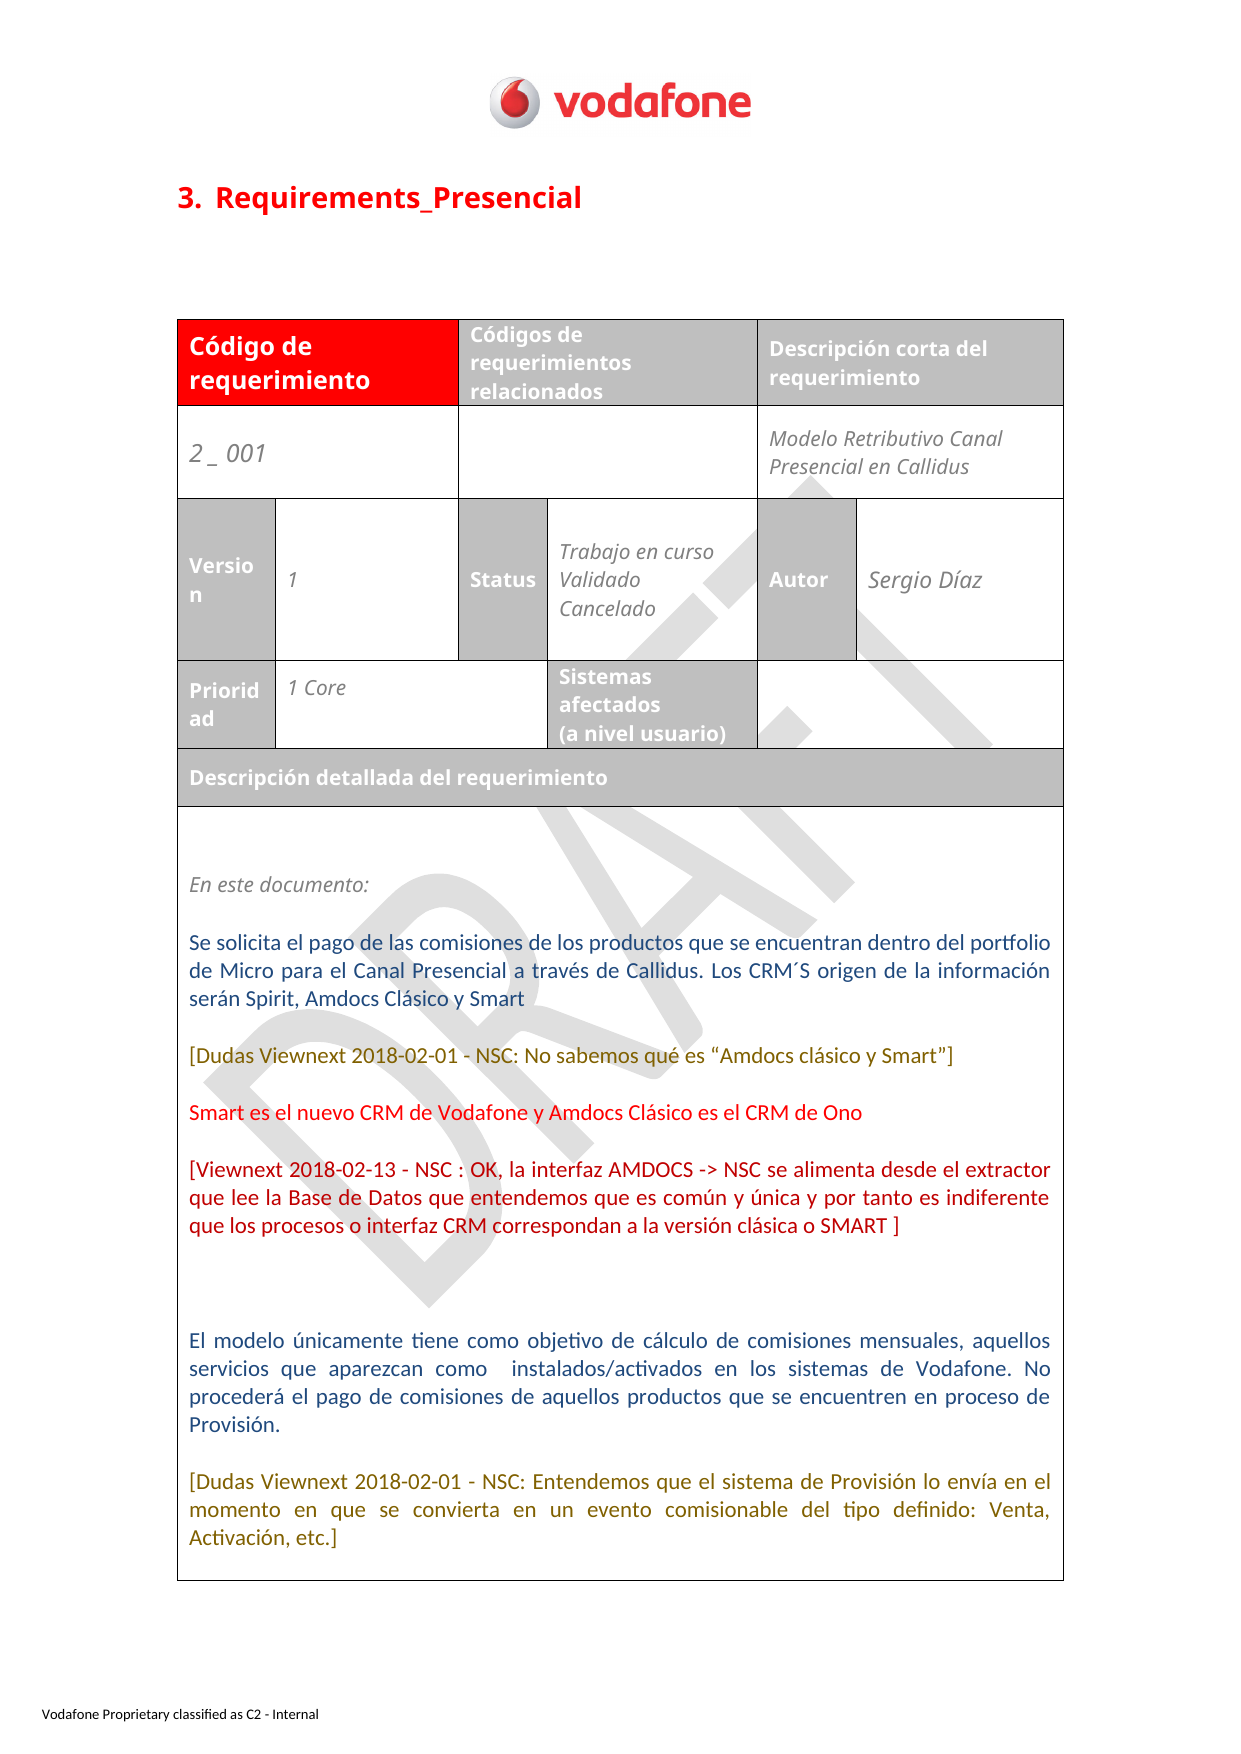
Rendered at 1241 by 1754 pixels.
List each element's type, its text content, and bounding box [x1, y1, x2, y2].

table_cell Sergio Díaz [857, 499, 1063, 660]
table_cell Status [459, 499, 547, 660]
table_cell Version [178, 499, 275, 660]
table_cell Modelo Retributivo Canal Presencial en Callidus [758, 406, 1063, 498]
table_cell [459, 406, 757, 498]
table_cell 1 Core [276, 661, 547, 748]
subtitle Requirements_Presencial [177, 177, 1063, 217]
table_cell Trabajo en curso Validado Cancelado [548, 499, 757, 660]
table_cell 1 [276, 499, 458, 660]
picture [489, 73, 751, 137]
table_cell Autor [758, 499, 856, 660]
table_cell Prioridad [178, 661, 275, 748]
table_cell Descripción detallada del requerimiento [178, 749, 1063, 806]
table_cell [758, 661, 1063, 748]
table_cell Sistemas afectados (a nivel usuario) [548, 661, 757, 748]
table_header Códigos de requerimientos relacionados [459, 320, 757, 405]
table_header Descripción corta del requerimiento [758, 320, 1063, 405]
table_header Código de requerimiento [178, 320, 458, 405]
table_cell 2 _ 001 [178, 406, 458, 498]
table_cell En este documento: Se solicita el pago de las comisiones de los productos que se encuentran dentro del portfolio de Micro para el Canal Presencial a través de Callidus. Los CRM´S origen de la información serán Spirit, Amdocs Clásico y Smart [Dudas Viewnext 2018-02-01 - NSC: No sabemos qué es “Amdocs clásico y Smart”] Smart es el nuevo CRM de Vodafone y Amdocs Clásico es el CRM de Ono [Viewnext 2018-02-13 - NSC : OK, la interfaz AMDOCS -> NSC se alimenta desde el extractor que lee la Base de Datos que entendemos que es común y única y por tanto es indiferente que los procesos o interfaz CRM correspondan a la versión clásica o SMART ] El modelo únicamente tiene como objetivo de cálculo de comisiones mensuales, aquellos servicios que aparezcan como instalados/activados en los sistemas de Vodafone. No procederá el pago de comisiones de aquellos productos que se encuentren en proceso de Provisión. [Dudas Viewnext 2018-02-01 - NSC: Entendemos que el sistema de Provisión lo envía en el momento en que se convierta en un evento comisionable del tipo definido: Venta, Activación, etc.] Correcto, el Sistema pasa al cliente a activado en el momento de la instalación. [Viewnext 2018-02-13 - NSC : OK] El modelo de pago de comisiones de este producto, consta de dos partes: 1. Comisión Unitaria por producto. 2. Extra Comisión por volumen asociado a los puntos generados por cada uno de los productos. 1.Comisión Unitaria: La comisión Unitaria se fija para todos y cada uno de los productos que Microempresas desea impulsar en su actividad comercial, esto incluye servicios de Fijo, Voz y Datos. Cada producto tiene un valor monetario fijado trimestralmente, si no se comunica ningún cambio, se mantendrá el existente hasta que se promueva algún cambio en función de los intereses de Vodafone. Ejemplo de tabla: [Dudas Viewnext 2018-02-01 - NSC: El campo “Tipo”, en concreto el valor “Combinado” ¿qué representa?Fijo+Móvil [Viewnext 2018-02-13 - NSC : OK] ¿Debe llegar identificado así desde el origen (AMDOCS)? Aparecerá como Combo. [Viewnext 2018-02-13 - NSC : No entendemos esta respuesta, la pregunta la planteamos desde un sistema (NSC) que recibe ficheros de texto con la actividad comisionable: altas, bajas, etc. ¿Quizás esta referencia a un “combo” se refiere a algo que tiene sentido en las ventanas de la interfaz de usuario del CRM?, ¿o bien se refiere (no creo que sea esto) a un nuevo campo en la interfaz cuyo valor sería el literal “Combo” en este caso?] La funcionalidad de Callidus no contempla la comisión de “paquetes” como entidad alternativa a la lista de sus componentes, sino que se comisionan los elementos sueltos: Voz, Datos Móviles, Fibra, ADSL, Otros servicios adicionales… El hecho de que varios elementos se vendan paquetizados se puede identificar mediante el campo “Convergencia” que es un atributo que puede afectar al modo de cálculo de cada elemento suelto. Por otro lado, lo que se ve en la tabla es que aparecen valores de pago para “Convergencia” tanto para el tipo “Combinados” como para el tipo “Móvil”, de modo que no sabemos si en el ámbito de este requisito y en concreto en esa tabla, los conceptos de “Combinado” y de “Convergencia” se deben interpretar con el mismo significado que le damos a estos términos en el ámbito del sistema NSC] [Viewnext 2018-02-13 - NSC : Este es el unto más importante, hay que asegurarse de estar alineados sobre qué se pide en el requisito en cuánto a si se trata de actividad “standalone”, “paquete”, “convergente”, “combinada”, cómo llega en cada caso por las interfaces y cómo se configura y paga en Callidus Tener muy presente lo indicado en el requisto 1_ 001 de la sección de Asesores, en cuanto a la situación actual respecto a los Paquetes] 2.- Extracomisión por volumen: Los productos que desde Micro se decidan incentivar, tendrán una equivalencia en puntos, (algunas familias se podrán limitar el número de puntos obtenido), que se irá sumando en función de las instalaciones/activaciones que cada uno de los SFID genere mensualmente. Al final de cada mes, se calculará el número de puntos generados, y se multiplicará por la tabla de extracomisión recogida en el modelo retributivo. El resultado de esta multiplicación se sumará a la comisión unitaria por producto, y ese será la liquidación que se pagará al Agente/Distribuidor. [Dudas Viewnext 2018-02-01 - NSC: ¿Qué familias hay y cómo se parametrizan?] Voz Móvil, Fijo y Servicios de Valor Añadido. Actualemente, la parte de Voz Móvil tiene limitación en puntos por CIF/NIF/NIE. [Viewnext 2018-02-13 - NSC : OK] [Dudas Viewnext 2018-02-01 - NSC: ¿Las bajas calculan un número negativo de puntos?] Se detrae el total de la comisión unitaria y el equivalente en € de los puntos pagados, en definitiva el mismo importe que se pagó. [Viewnext 2018-02-13 - NSC : OK a la respuesta para bajas posteriores, pero si la baja y el alta son del mismo mes, ¿también se hace así o directamente se restan puntos en el momento de calcular?] [Dudas Viewnext 2018-02-01 - NSC: ¿La suma del número de puntos se calcula a nivel de SFID? ¿O de todo el distribuidor?] A nivel del número de BP, los distribuidores pueden tener varios SFID o códigos de ventas [Viewnext 2018-02-13 - NSC : ¿Qué es BP?] [Dudas Viewnext 2018-02-01 - NSC: El importe de Extracomisión que se ve en la tabla, se paga por cada servicio, ¿verdad? ¿No afecta qué tipo de servicio sea? Es decir, si una determinada posición (SFID o Distribuidor, según la respuesta a la pregunta anterior) genera 50 puntos en un mes, ¿todos los servicios de ese SFID o Distribuidor generarán una extracomisión de 225€ sin importar la naturaleza del servicio, es decir, de qué tipo sean?] Correcto, va por puntos, cada venta tiene una equivalencia en puntos y el total de los mismos se multiplica por la horquilla de € en la que se encuentre. [Viewnext 2018-02-13 - NSC : Dado que la tabla es “escalonada”, es decir, que cada tramo de actividad se paga a un importe distinto, ¿las bajas se descuentan “con el importe más alto que aún no se haya cargado”?. Es decir, si hay 80 altas, la número 79 se paga a 225€ y la número 80 a 235€. Si se da una baja, sea del servicio que sea, se le deben restan 235€, y si posteriormente se da otra baja, la segunda se cargaría a 225€, es decir un enfoque LIFO ¿correcto?] Detracciones: Se detraerá el 100% de la comisión percibida, (Unitaria y Extracomisión), de aquellos servicios en los que el cliente cause baja por cualquier motivo dentro de los seis (6) meses siguientes a la fecha de inicio de la prestación de cualquiera de los servicios, así como de los servicios que Vodafone suspenda por impago durante los primeros seis (6) meses desde la instalación de los mismos, que serán decomisionados en el momento de la desconexión. [Dudas Viewnext 2018-02-01 - NSC: El control del “impago”, entendemos que lo realizará algún otro sistema y al final llegará una baja al sistema de comisiones, ¿correcto?. Así es, lo que hay que verificar es si entra en impago antes de los 6 primeros meses desde la instalación y por procesos internos de recobro, se desconecta más allá de los 180 días, en ese caso habría que aplicar la detracción de comisiones. [Viewnext 2018-02-13 - NSC : El sistema de comisiones no dispone de información clara y fiable sobre cuándo exactamente se produce el “impago” de cada servicio en los términos expuestos en el requisito. Creemos que el esquema actual, según el cual se recibe una baja temporal y después la definitiva y se toma el número de días activos entre ambas puede resultar un enfoque adecuado. Este esquema sólo se aplica para GSM a día de hoy] El proceso de bajas en NSC está basado, para VOZ, en la cuenta del número de días activos reales en los que ha estado el servicio, que se calculan en función de que en el momento de la “suspensión” se reciba en NSC una baja de tipo “temporal”. Esa baja temporal no provoca un cargo de la comisión, pero sirve para que cuando se recibe la baja definitiva, el número de días activos tenga en cuenta esa circunstancia. Para otros tipos de servicio diferentes a VOZ, no se realiza este control y se sólo restan fecha de baja y fecha de alta. Entendemos que no se está pidiendo modificar esta funcionalidad de NSC, que en todo caso dependerá de la información que se reciba en las interfaces Amdocs - >NSC] [Viewnext 2018-02-13 - NSC : ¿Sirve este enfoque para responder al requisito? ¿Haría falta ampliar la funcionalidad a otros tipos de actividad diferentes a GSM-Voz?] Datos adicionales o extras Nos gustaría que se quedase abierta la posibilidad de diferir el pago de algún producto a los dos o tres meses de la instalación/activación del mismo, para confirmar que el cliente paga las dos o tres primeras facturas. [Dudas Viewnext 2018-02-01 - NSC: No existe actualmente en NSC la funcionalidad de diferir pagos calculados en el sistema de comisiones y vincular su liquidación a un hecho posterior, como por ejemplo la revisión de su facturación futura. En caso de que se quisiera dotar al sistema de dicha funcionalidad, se debería detallar de modo mucho más exhaustivo en qué términos se debe poder configurar qué pagos se deben diferir, cómo y quién debe comprobar si se pagan las n facturas que se desee, cómo se debe gestionar el input para que Callidus entienda que debe liberar los pagos diferidos, el impacto de lo mismo en informes u otros procesos de auditoría y revisión (importes ya calculados pero aún no pagados). Por el modo en que está redactado el requisito, no queda claro que se quiera realizar realmente una funcionalidad compleja como la que implica ]. Lo que queremos evitar es pagar y detraer en un intervalo de meses reducidos. Algunos productos con altar rotación, nos gustaría pagarlos una vez que el cliente ha pagado su primera o segunda factura. [Viewnext 2018-02-13 - NSC : En ese caso, un enfoque técnicamente más sencillo que “calcular y diferir el pago” es “diferir el propio cálculo”, es decir, se puede plantear la existencia de un proceso ETL que para un determinado tipo de actividad, “espere” a que pasen n meses desde la activación y, de modo condicionado a que en ese intervalo de tiempo no se haya recibido la baja, genere entonces las transacciones comisionables ya consolidadas. Lo más lógico, si se opta por este esquema, parece esperar el número de meses necesario para que ya no pueda haber baja. Si sólo se espera uno o dos meses pero sigue pudiendo haber una baja posterior, por ejemplo en el mes 4, al final se tiene un proceso bastante complejo en el que habría que diferir las altas, monitorizar las bajas y tener de todos modos la reglas de cálculo de alta y de baja. En cualquier caso, la condición para que este requisito sea técnicamente viable debería no ser que el cliente haya pagado x facturas, sino que el servicio no se haya dado de baja en x meses desde la activación, por el motivo que sea (entre ellos, impago). Desde el sistema de comisiones no es posible, con la información disponible, saber si un cliente ha pagado la factura de un determinado producto, esto es especialmente importante en caso de clientes con mútiples productos contratados, impagos parciales, etc.] [178, 807, 1063, 1580]
